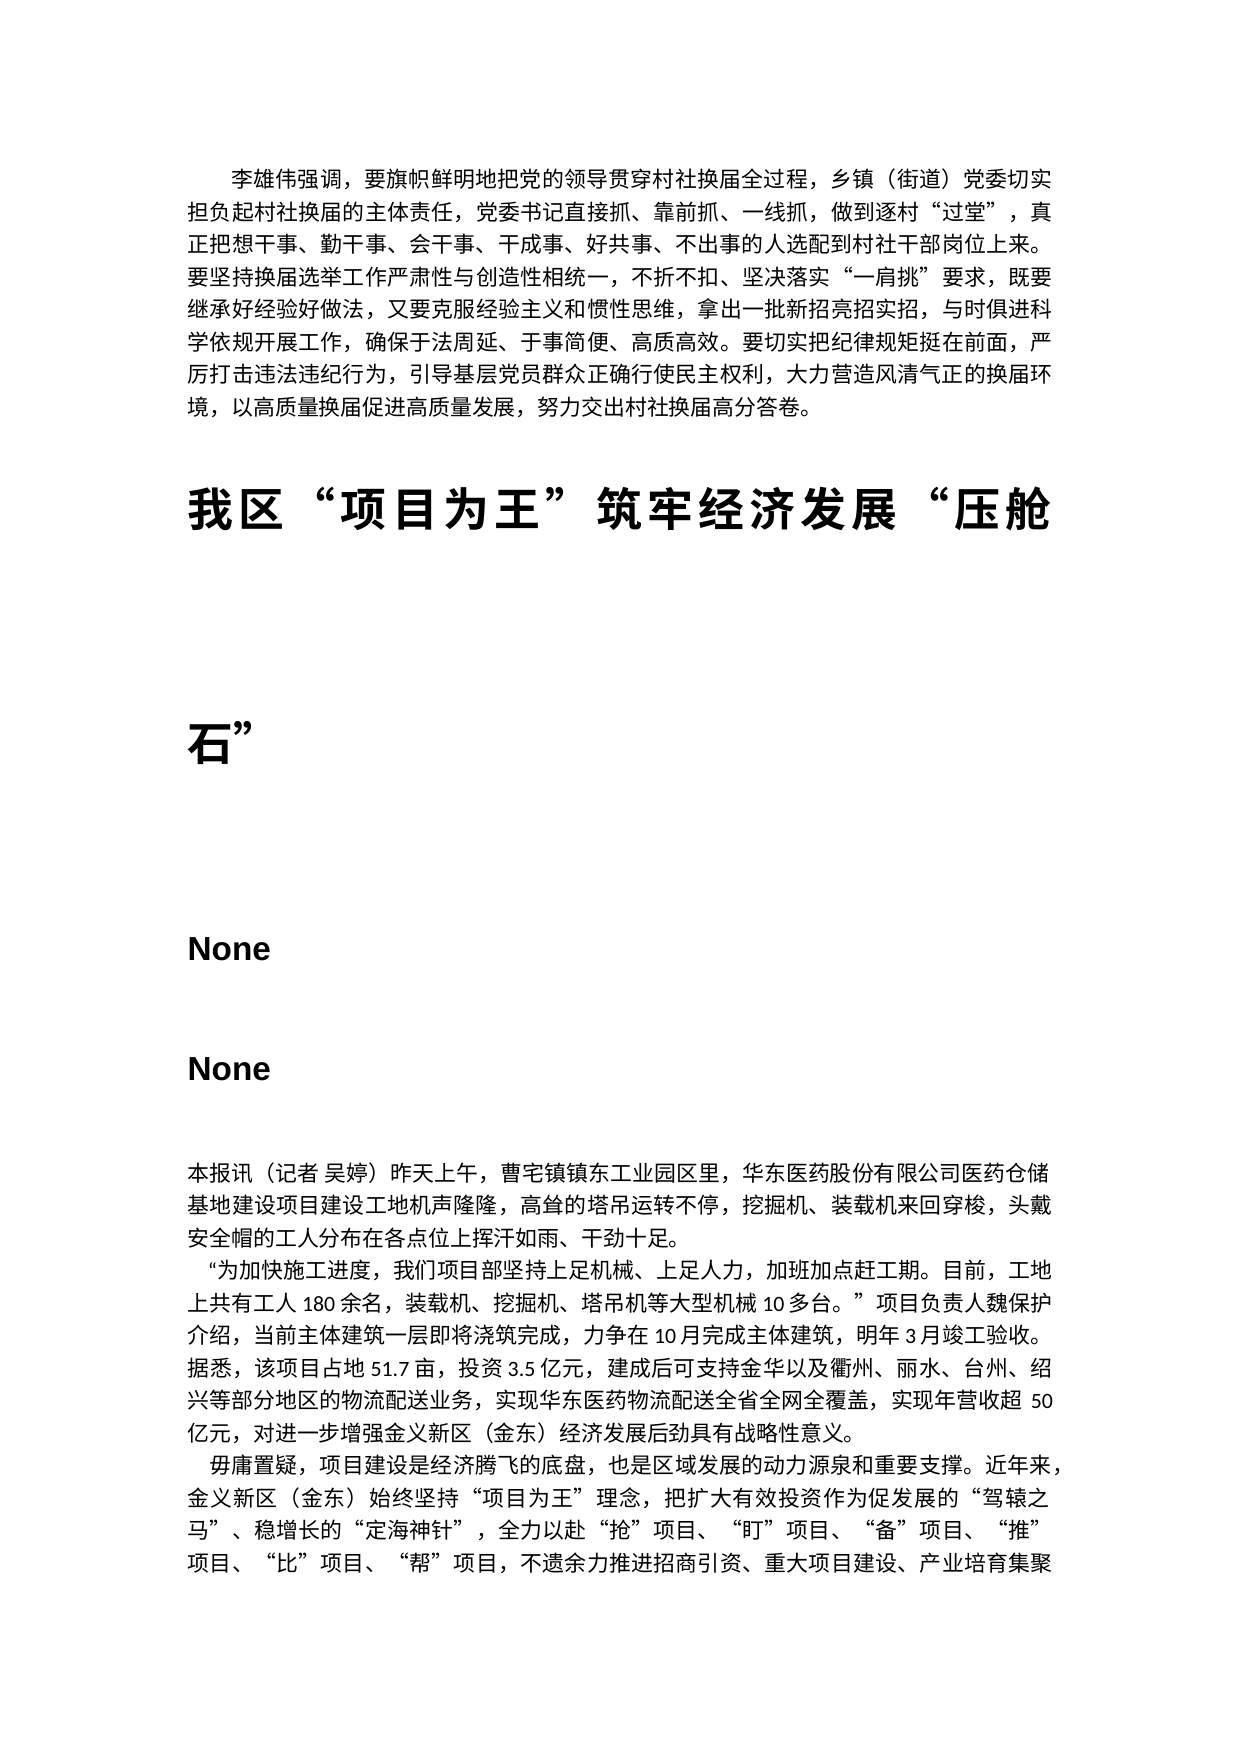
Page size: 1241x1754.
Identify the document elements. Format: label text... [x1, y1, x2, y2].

text “为加快施工进度，我们项目部坚持上足机械、上足人力，加班加点赶工期。目前，工地上共有工人180余名，装载机、挖掘机、塔吊机等大型机械10多台。”项目负责人魏保护介绍，当前主体建筑一层即将浇筑完成，力争在10月完成主体建筑，明年3月竣工验收。据悉，该项目占地51.7亩，投资3.5亿元，建成后可支持金华以及衢州、丽水、台州、绍兴等部分地区的物流配送业务，实现华东医药物流配送全省全网全覆盖，实现年营收超50亿元，对进一步增强金义新区（金东）经济发展后劲具有战略性意义。 [187, 1253, 1053, 1448]
subtitle None [187, 1036, 1053, 1101]
subtitle 我区“项目为王”筑牢经济发展“压舱石” [187, 457, 1053, 789]
subtitle None [187, 916, 1053, 981]
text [187, 1448, 1053, 1578]
text 本报讯（记者 吴婷）昨天上午，曹宅镇镇东工业园区里，华东医药股份有限公司医药仓储基地建设项目建设工地机声隆隆，高耸的塔吊运转不停，挖掘机、装载机来回穿梭，头戴安全帽的工人分布在各点位上挥汗如雨、干劲十足。 [187, 1155, 1053, 1253]
text 李雄伟强调，要旗帜鲜明地把党的领导贯穿村社换届全过程，乡镇（街道）党委切实担负起村社换届的主体责任，党委书记直接抓、靠前抓、一线抓，做到逐村“过堂”，真正把想干事、勤干事、会干事、干成事、好共事、不出事的人选配到村社干部岗位上来。要坚持换届选举工作严肃性与创造性相统一，不折不扣、坚决落实“一肩挑”要求，既要继承好经验好做法，又要克服经验主义和惯性思维，拿出一批新招亮招实招，与时俱进科学依规开展工作，确保于法周延、于事简便、高质高效。要切实把纪律规矩挺在前面，严厉打击违法违纪行为，引导基层党员群众正确行使民主权利，大力营造风清气正的换届环境，以高质量换届促进高质量发展，努力交出村社换届高分答卷。 [187, 162, 1053, 422]
